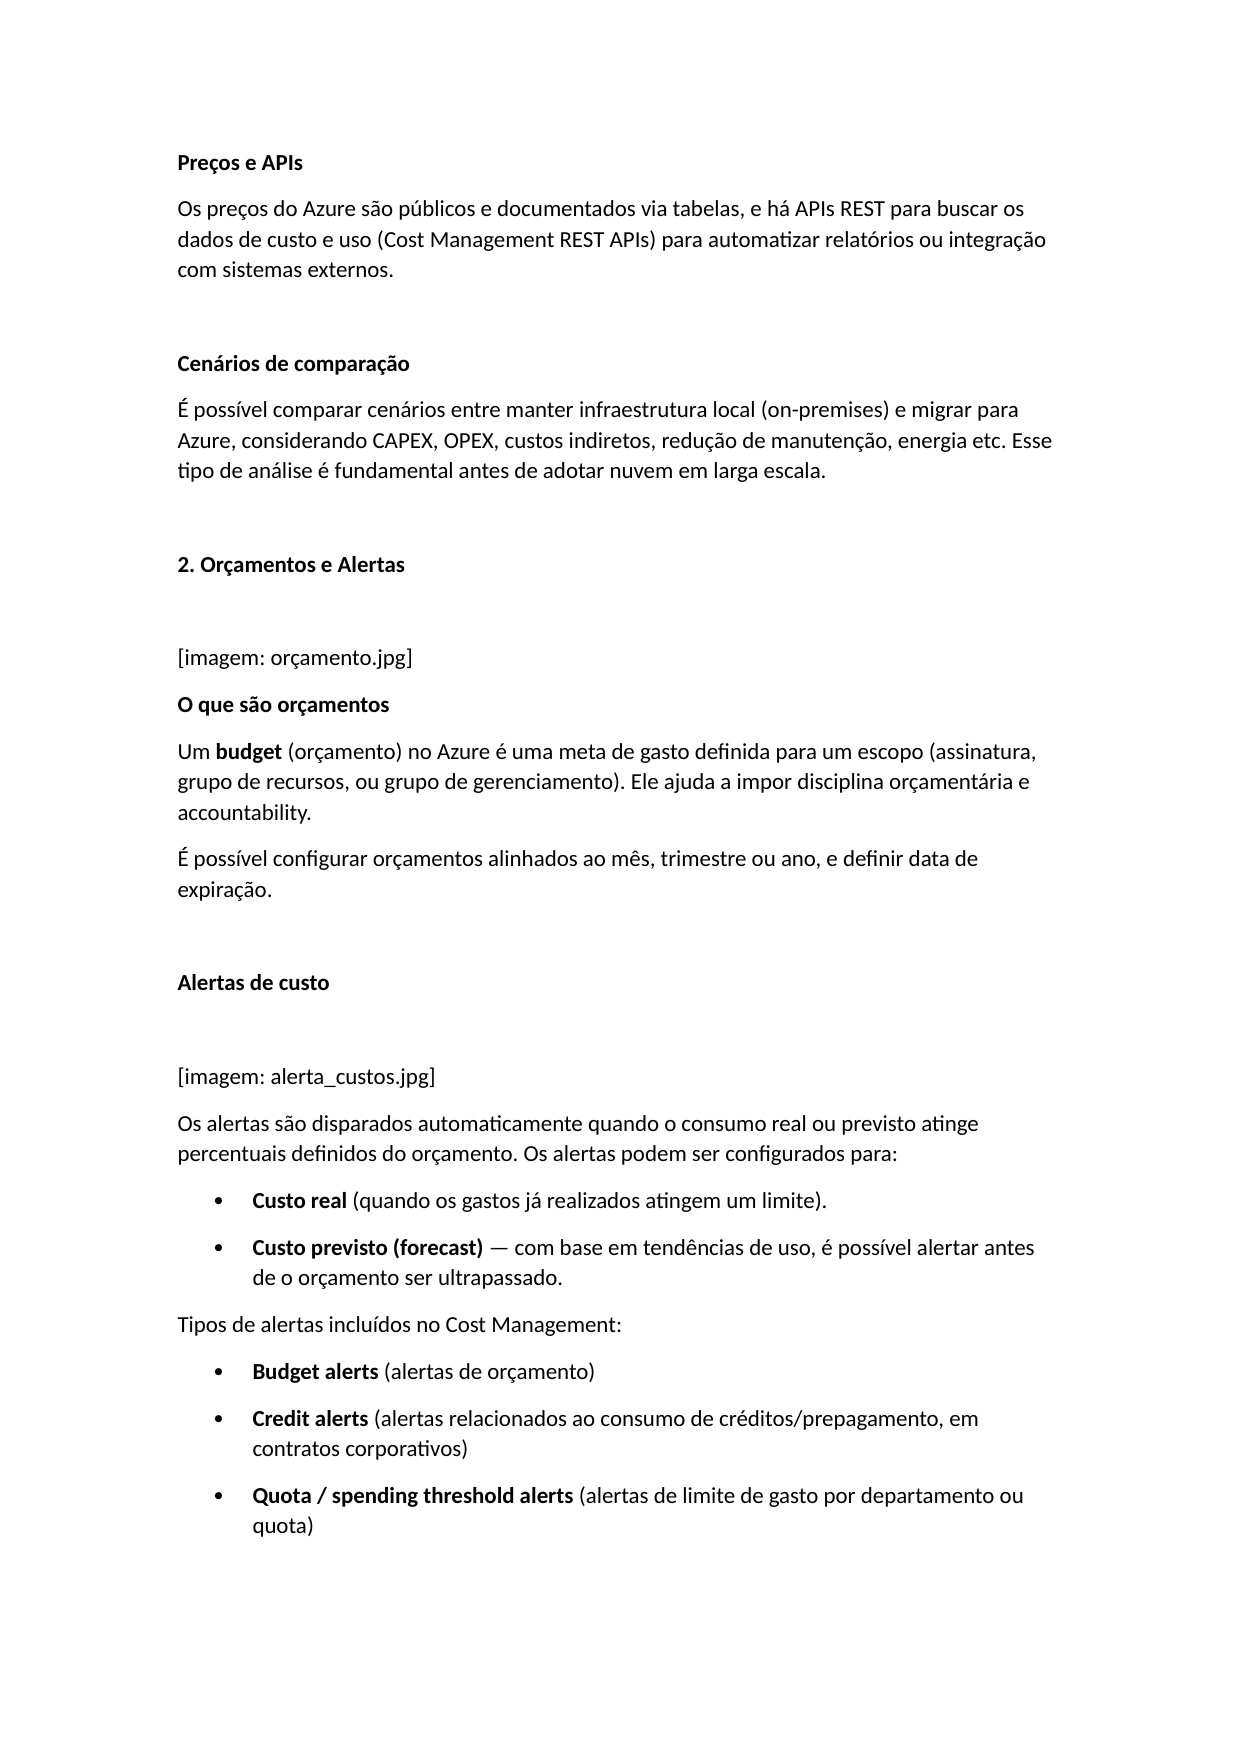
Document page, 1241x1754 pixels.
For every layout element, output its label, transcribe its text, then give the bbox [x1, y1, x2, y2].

text O que são orçamentos [177, 690, 1063, 718]
text É possível comparar cenários entre manter infraestrutura local (on-premises) e migrar para Azure, considerando CAPEX, OPEX, custos indiretos, redução de manutenção, energia etc. Esse tipo de análise é fundamental antes de adotar nuvem em larga escala. [177, 396, 1063, 484]
text 2. Orçamentos e Alertas [177, 550, 1063, 578]
text É possível configurar orçamentos alinhados ao mês, trimestre ou ano, e definir data de expiração. [177, 844, 1063, 903]
list Budget alerts (alertas de orçamento) [215, 1357, 1063, 1385]
list Custo real (quando os gastos já realizados atingem um limite). [215, 1186, 1063, 1214]
text Tipos de alertas incluídos no Cost Management: [177, 1310, 1063, 1338]
list Credit alerts (alertas relacionados ao consumo de créditos/prepagamento, em contratos corporativos) [215, 1404, 1063, 1462]
text Os preços do Azure são públicos e documentados via tabelas, e há APIs REST para buscar os dados de custo e uso (Cost Management REST APIs) para automatizar relatórios ou integração com sistemas externos. [177, 194, 1063, 283]
text [imagem: orçamento.jpg] [177, 643, 1063, 671]
text Preços e APIs [177, 148, 1063, 176]
text Os alertas são disparados automaticamente quando o consumo real ou previsto atinge percentuais definidos do orçamento. Os alertas podem ser configurados para: [177, 1109, 1063, 1167]
list Custo previsto (forecast) — com base em tendências de uso, é possível alertar antes de o orçamento ser ultrapassado. [215, 1233, 1063, 1291]
text Um budget (orçamento) no Azure é uma meta de gasto definida para um escopo (assinatura, grupo de recursos, ou grupo de gerenciamento). Ele ajuda a impor disciplina orçamentária e accountability. [177, 737, 1063, 826]
text [imagem: alerta_custos.jpg] [177, 1062, 1063, 1090]
text Cenários de comparação [177, 349, 1063, 377]
list Quota / spending threshold alerts (alertas de limite de gasto por departamento ou quota) [215, 1481, 1063, 1539]
text Alertas de custo [177, 968, 1063, 996]
